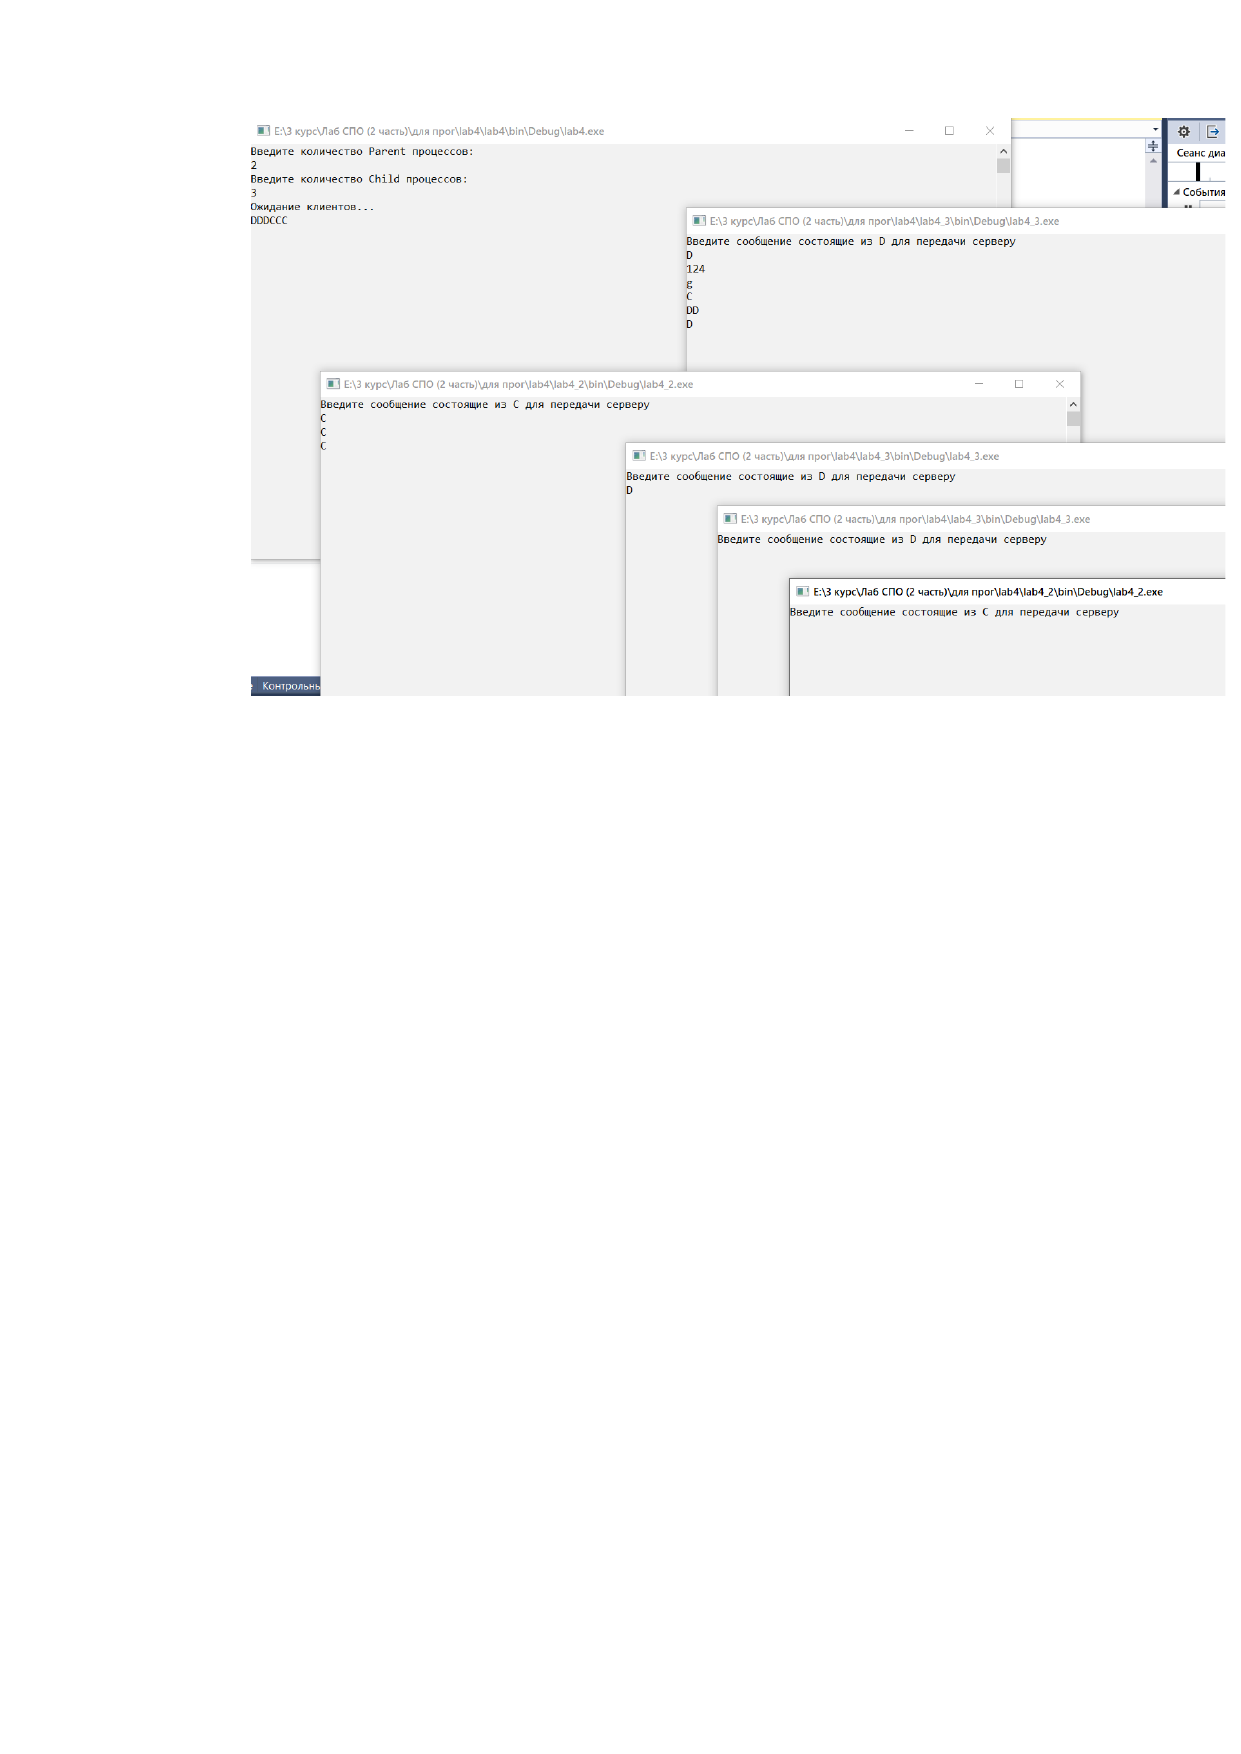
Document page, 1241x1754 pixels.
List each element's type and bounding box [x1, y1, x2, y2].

picture [251, 118, 1226, 696]
